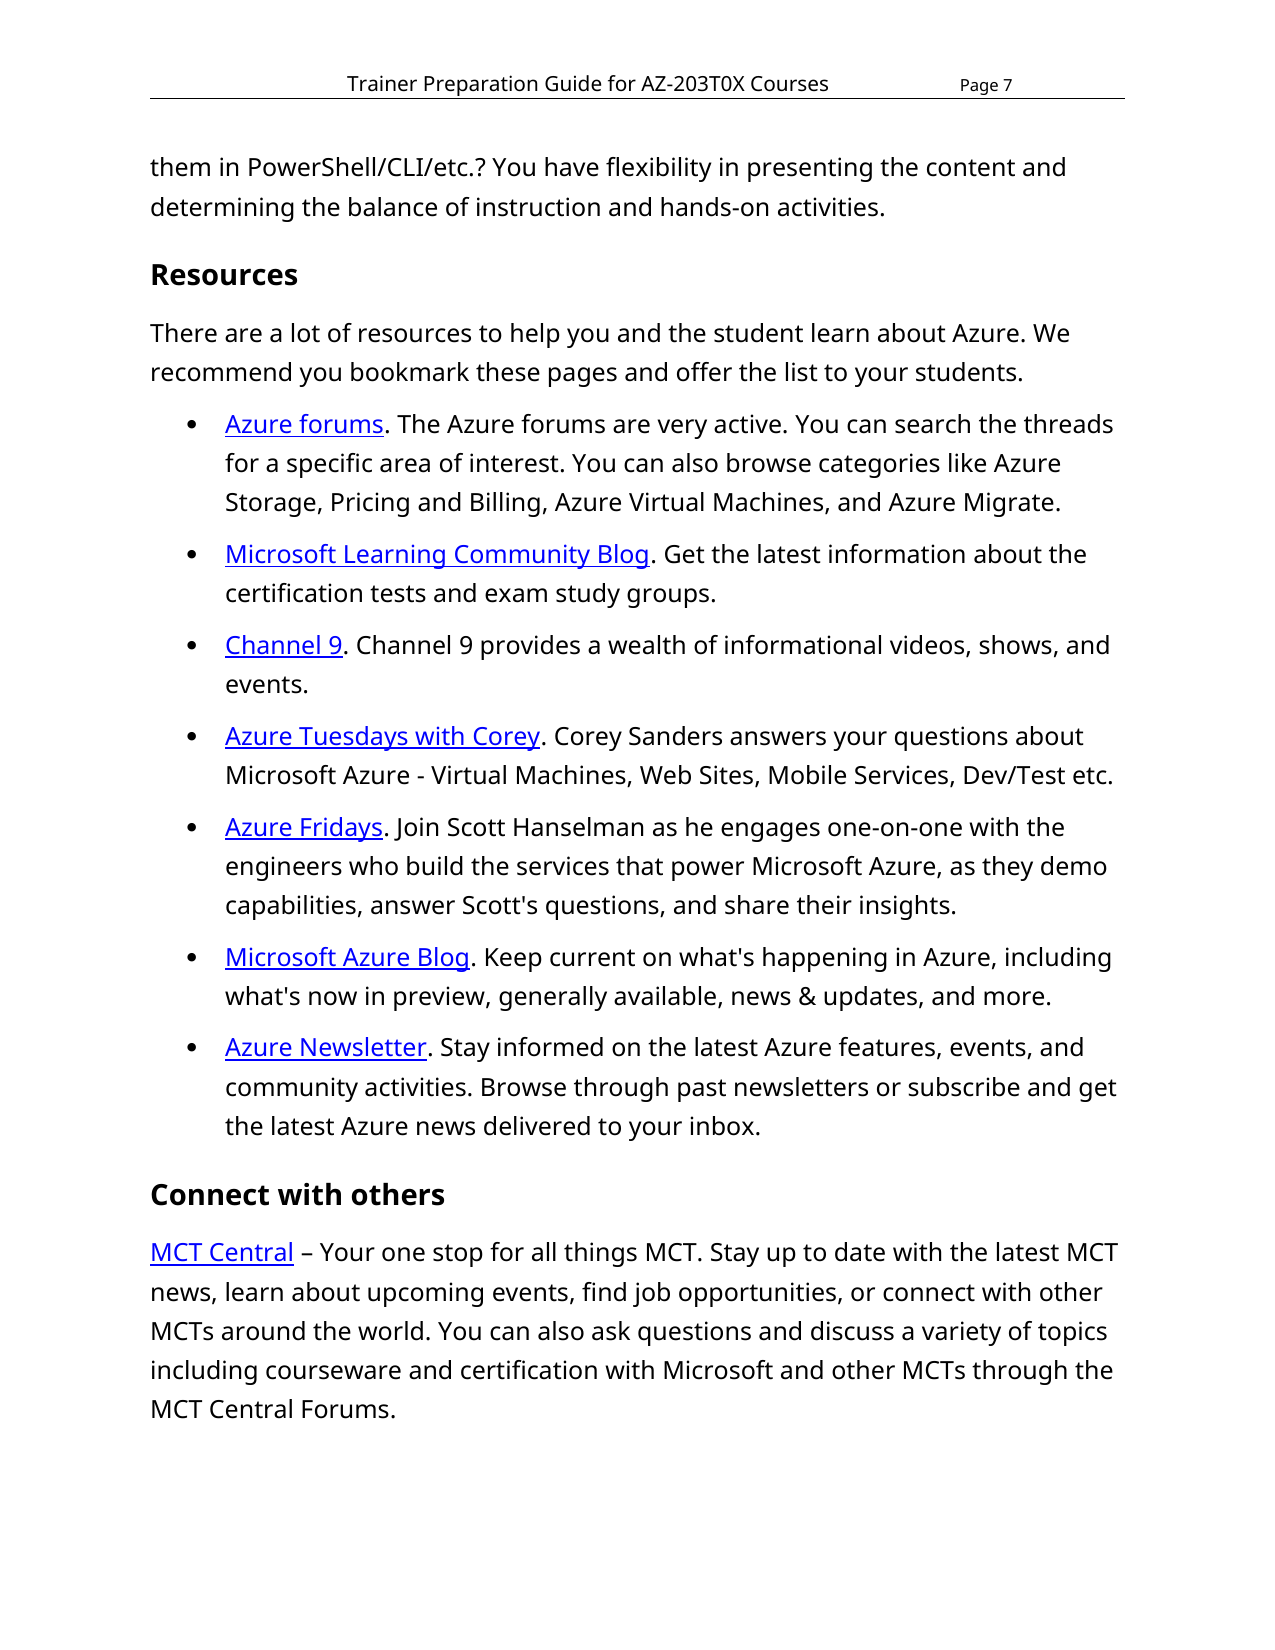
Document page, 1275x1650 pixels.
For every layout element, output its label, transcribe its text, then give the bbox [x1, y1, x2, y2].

list Azure Newsletter. Stay informed on the latest Azure features, events, and community activities. Browse through past newsletters or subscribe and get the latest Azure news delivered to your inbox. [187, 1030, 1125, 1142]
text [150, 150, 1125, 223]
text MCT Central – Your one stop for all things MCT. Stay up to date with the latest MCT news, learn about upcoming events, find job opportunities, or connect with other MCTs around the world. You can also ask questions and discuss a variety of topics including courseware and certification with Microsoft and other MCTs through the MCT Central Forums. [150, 1235, 1125, 1426]
list Azure Tuesdays with Corey. Corey Sanders answers your questions about Microsoft Azure - Virtual Machines, Web Sites, Mobile Services, Dev/Test etc. [187, 718, 1125, 792]
list Microsoft Learning Community Blog. Get the latest information about the certification tests and exam study groups. [187, 537, 1125, 610]
subtitle Connect with others [150, 1168, 1125, 1214]
list Azure forums. The Azure forums are very active. You can search the threads for a specific area of interest. You can also browse categories like Azure Storage, Pricing and Billing, Azure Virtual Machines, and Azure Migrate. [187, 407, 1125, 519]
list Microsoft Azure Blog. Keep current on what's happening in Azure, including what's now in preview, generally available, news & updates, and more. [187, 939, 1125, 1012]
list Channel 9. Channel 9 provides a wealth of informational videos, shows, and events. [187, 627, 1125, 701]
list Azure Fridays. Join Scott Hanselman as he engages one-on-one with the engineers who build the services that power Microsoft Azure, as they demo capabilities, answer Scott's questions, and share their insights. [187, 809, 1125, 922]
text There are a lot of resources to help you and the student learn about Azure. We recommend you bookmark these pages and offer the list to your students. [150, 316, 1125, 389]
subtitle Resources [150, 249, 1125, 295]
